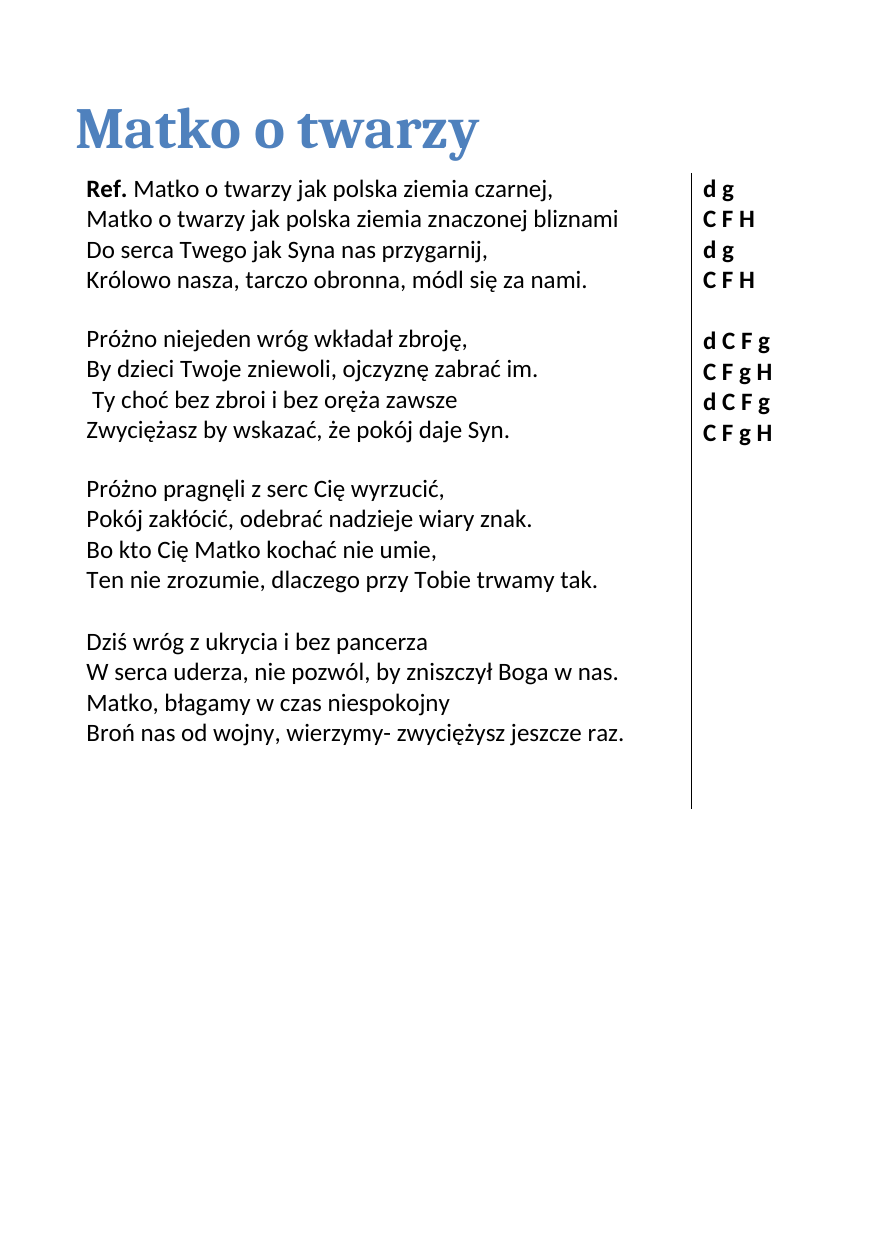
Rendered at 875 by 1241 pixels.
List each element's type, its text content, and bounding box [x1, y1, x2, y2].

subtitle Matko o twarzy [75, 96, 842, 163]
table_header d g C F H d g C F H d C F g C F g H d C F g C F g H [692, 173, 874, 809]
table_header Ref. Matko o twarzy jak polska ziemia czarnej, Matko o twarzy jak polska ziemia znaczonej bliznami Do serca Twego jak Syna nas przygarnij, Królowo nasza, tarczo obronna, módl się za nami. Próżno niejeden wróg wkładał zbroję, By dzieci Twoje zniewoli, ojczyznę zabrać im. Ty choć bez zbroi i bez oręża zawsze Zwyciężasz by wskazać, że pokój daje Syn. Próżno pragnęli z serc Cię wyrzucić, Pokój zakłócić, odebrać nadzieje wiary znak. Bo kto Cię Matko kochać nie umie, Ten nie zrozumie, dlaczego przy Tobie trwamy tak. Dziś wróg z ukrycia i bez pancerza W serca uderza, nie pozwól, by zniszczył Boga w nas. Matko, błagamy w czas niespokojny Broń nas od wojny, wierzymy- zwyciężysz jeszcze raz. [75, 173, 691, 809]
